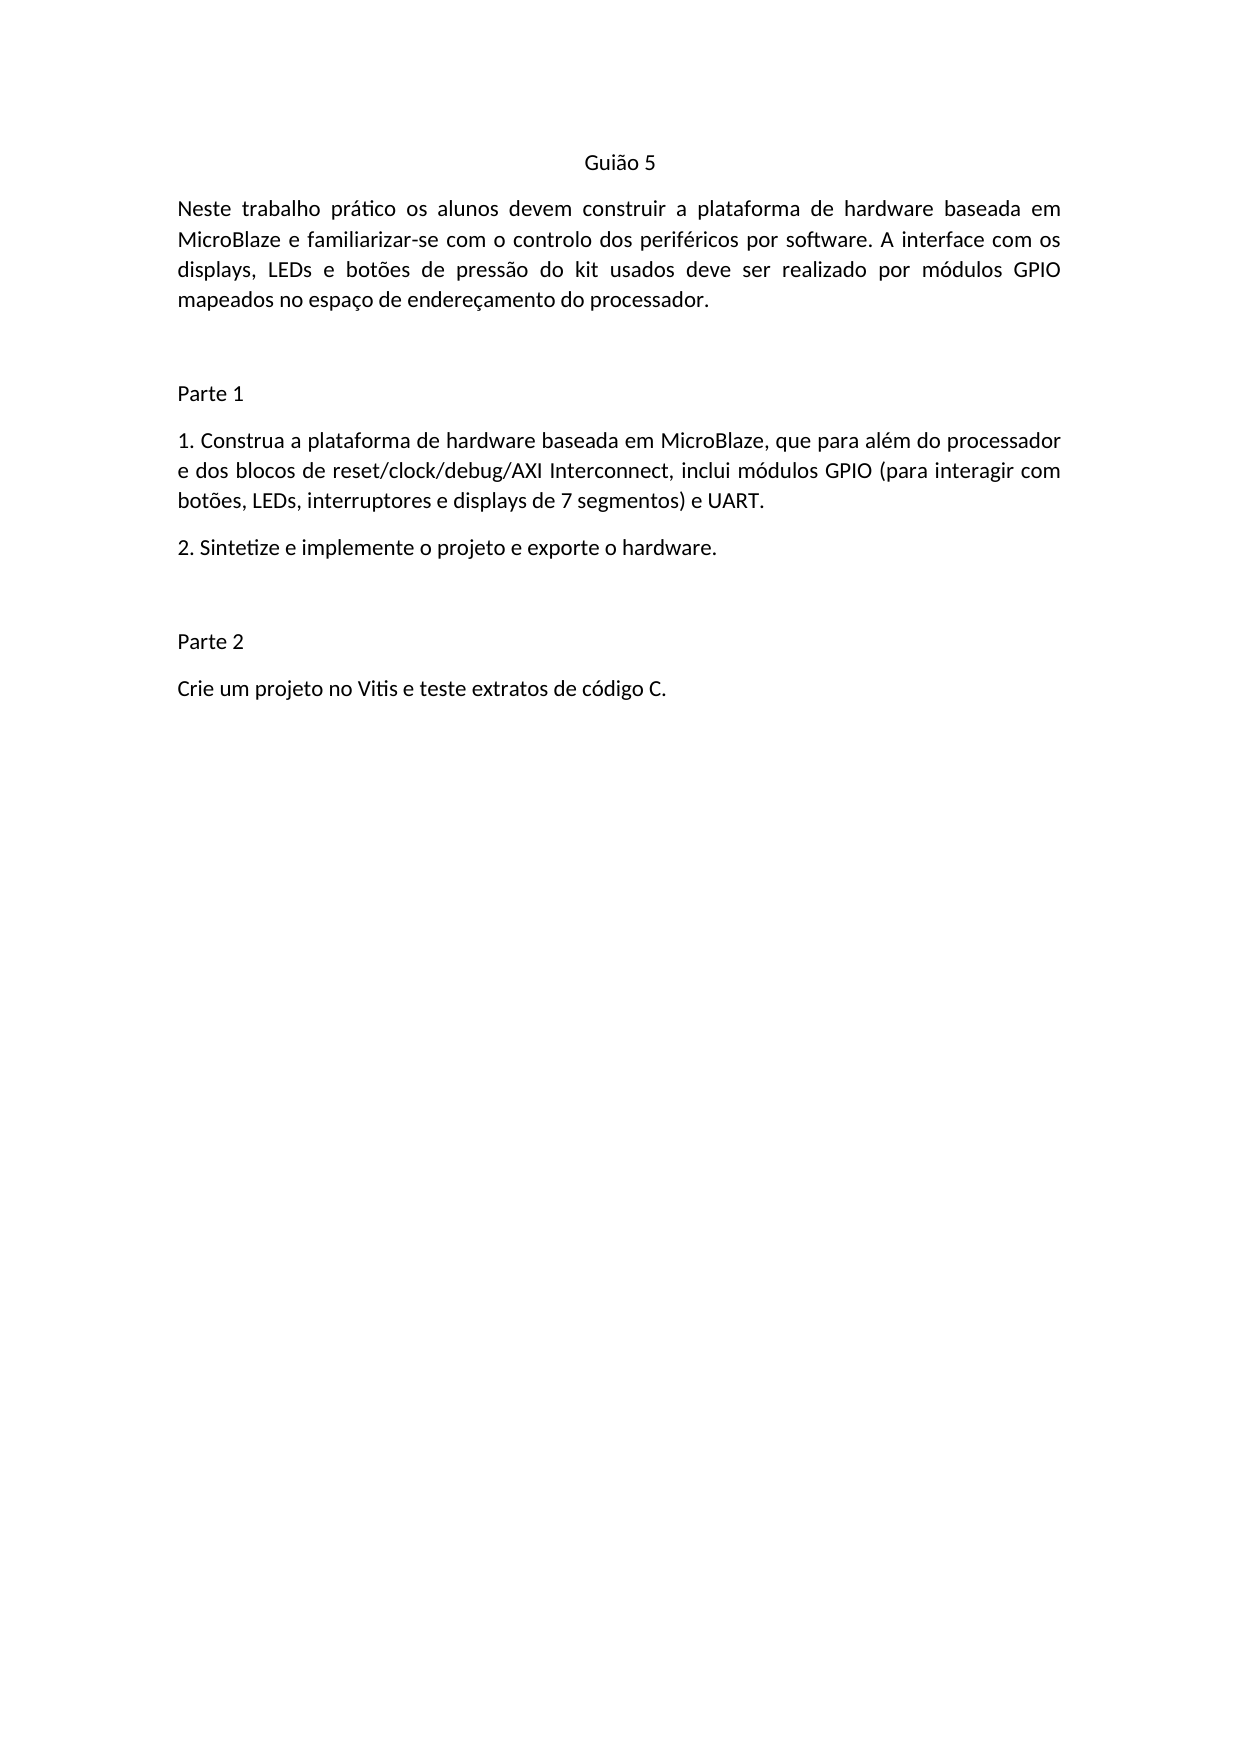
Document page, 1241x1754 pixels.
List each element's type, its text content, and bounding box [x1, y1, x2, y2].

text Guião 5 [177, 148, 1063, 176]
text 2. Sintetize e implemente o projeto e exporte o hardware. [177, 533, 1063, 561]
text 1. Construa a plataforma de hardware baseada em MicroBlaze, que para além do processador e dos blocos de reset/clock/debug/AXI Interconnect, inclui módulos GPIO (para interagir com botões, LEDs, interruptores e displays de 7 segmentos) e UART. [177, 426, 1063, 514]
text Parte 1 [177, 379, 1063, 407]
text Parte 2 [177, 627, 1063, 655]
text Neste trabalho prático os alunos devem construir a plataforma de hardware baseada em MicroBlaze e familiarizar-se com o controlo dos periféricos por software. A interface com os displays, LEDs e botões de pressão do kit usados deve ser realizado por módulos GPIO mapeados no espaço de endereçamento do processador. [177, 194, 1063, 313]
text Crie um projeto no Vitis e teste extratos de código C. [177, 674, 1063, 702]
